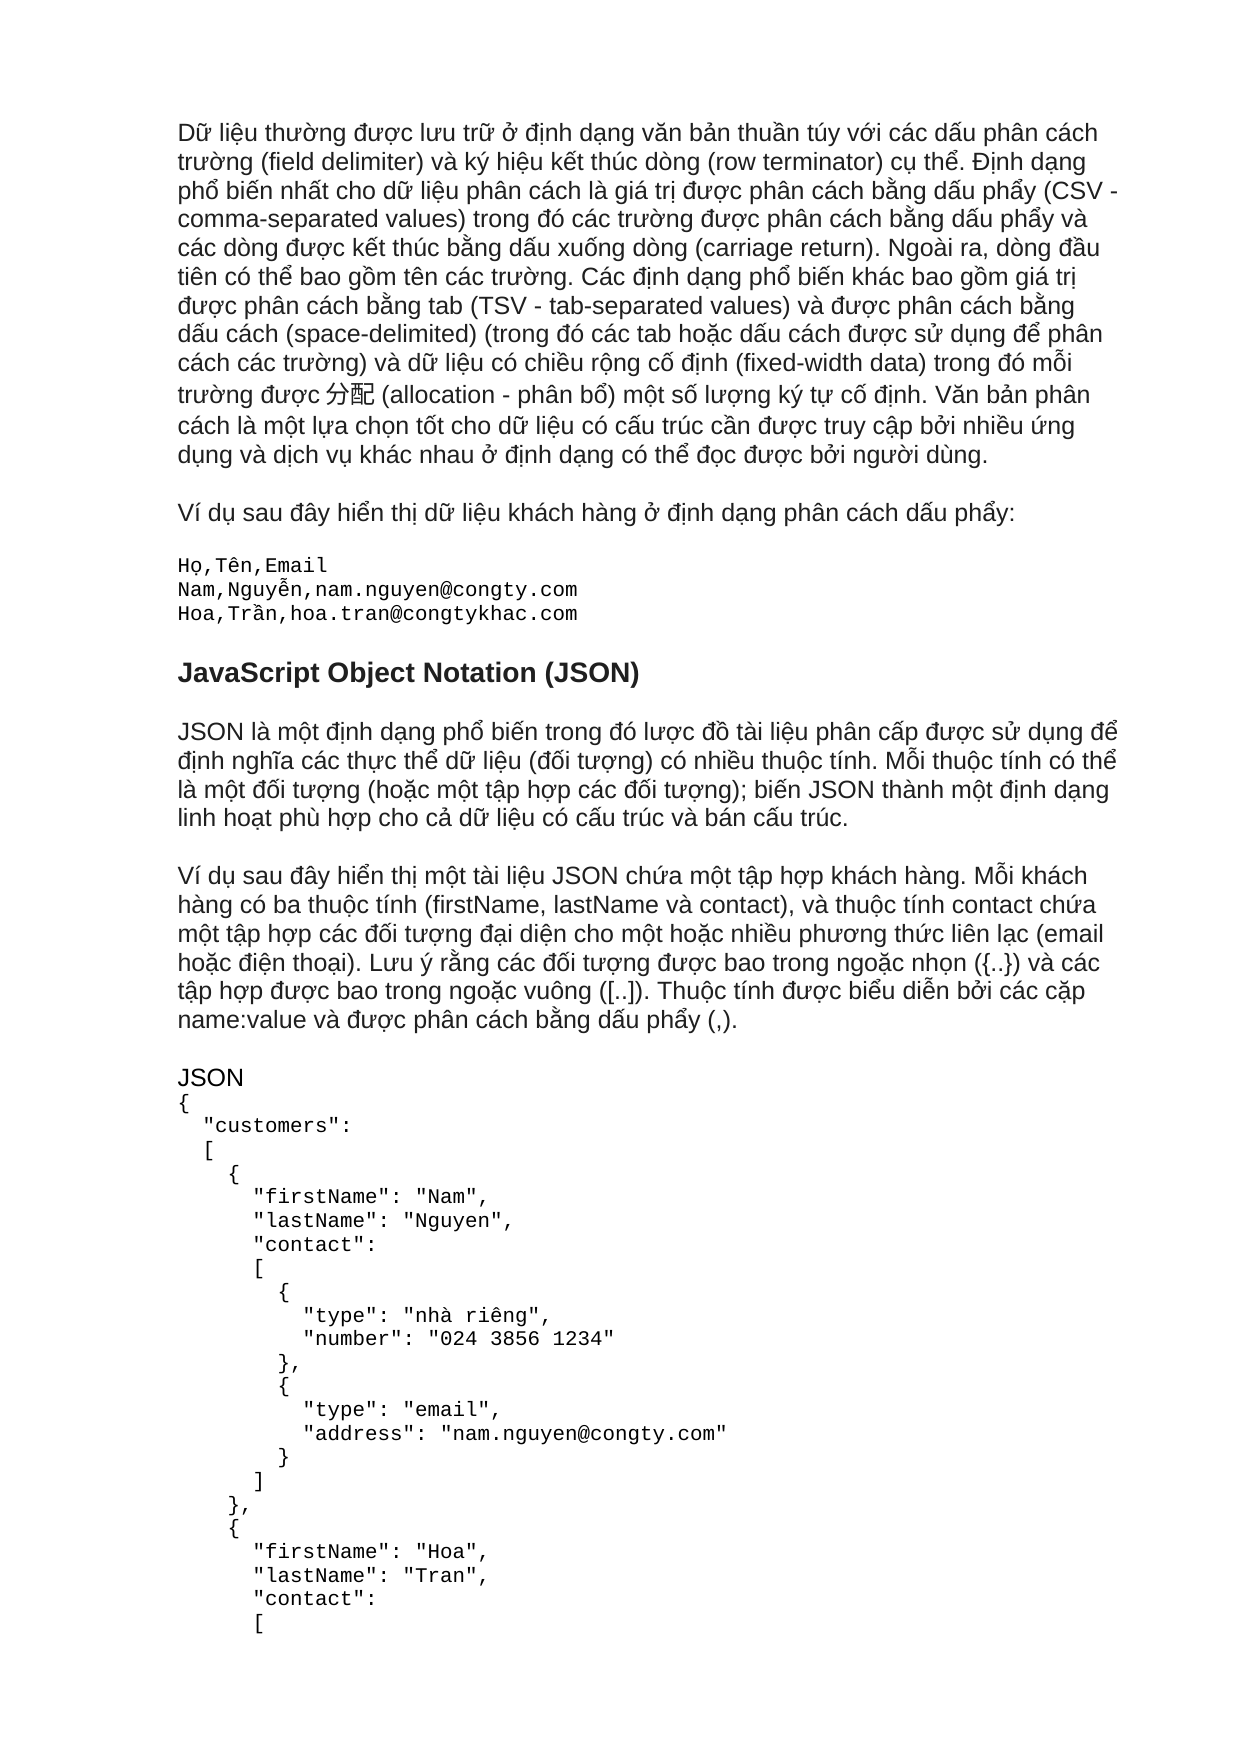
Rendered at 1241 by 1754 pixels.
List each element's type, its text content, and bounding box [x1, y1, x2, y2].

text Họ,Tên,Email [177, 556, 1122, 579]
text "lastName": "Nguyen", [177, 1210, 1122, 1234]
text { [177, 1376, 1122, 1399]
text Nam,Nguyễn,nam.nguyen@congty.com [177, 579, 1122, 603]
text { [177, 1281, 1122, 1304]
text JSON là một định dạng phổ biến trong đó lược đồ tài liệu phân cấp được sử dụng để định nghĩa các thực thể dữ liệu (đối tượng) có nhiều thuộc tính. Mỗi thuộc tính có thể là một đối tượng (hoặc một tập hợp các đối tượng); biến JSON thành một định dạng linh hoạt phù hợp cho cả dữ liệu có cấu trúc và bán cấu trúc. [177, 717, 1122, 832]
text [ [177, 1257, 1122, 1281]
text "address": "nam.nguyen@congty.com" [177, 1423, 1122, 1446]
text [ [177, 1612, 1122, 1636]
text "firstName": "Nam", [177, 1186, 1122, 1210]
text } [177, 1446, 1122, 1470]
text { [177, 1163, 1122, 1186]
text Hoa,Trần,hoa.tran@congtykhac.com [177, 603, 1122, 626]
text "customers": [177, 1115, 1122, 1139]
text ] [177, 1470, 1122, 1494]
text JavaScript Object Notation (JSON) [177, 656, 1122, 688]
text { [177, 1092, 1122, 1115]
text "lastName": "Tran", [177, 1565, 1122, 1588]
text }, [177, 1352, 1122, 1376]
text JSON [177, 1063, 1122, 1092]
text "firstName": "Hoa", [177, 1541, 1122, 1565]
text { [177, 1517, 1122, 1541]
text "type": "nhà riêng", [177, 1304, 1122, 1328]
text Ví dụ sau đây hiển thị dữ liệu khách hàng ở định dạng phân cách dấu phẩy: [177, 498, 1122, 526]
text [ [177, 1139, 1122, 1163]
text Ví dụ sau đây hiển thị một tài liệu JSON chứa một tập hợp khách hàng. Mỗi khách hàng có ba thuộc tính (firstName, lastName và contact), và thuộc tính contact chứa một tập hợp các đối tượng đại diện cho một hoặc nhiều phương thức liên lạc (email hoặc điện thoại). Lưu ý rằng các đối tượng được bao trong ngoặc nhọn ({..}) và các tập hợp được bao trong ngoặc vuông ([..]). Thuộc tính được biểu diễn bởi các cặp name:value và được phân cách bằng dấu phẩy (,). [177, 861, 1122, 1034]
text "contact": [177, 1234, 1122, 1257]
text "contact": [177, 1588, 1122, 1612]
text }, [177, 1494, 1122, 1517]
text Dữ liệu thường được lưu trữ ở định dạng văn bản thuần túy với các dấu phân cách trường (field delimiter) và ký hiệu kết thúc dòng (row terminator) cụ thể. Định dạng phổ biến nhất cho dữ liệu phân cách là giá trị được phân cách bằng dấu phẩy (CSV - comma-separated values) trong đó các trường được phân cách bằng dấu phẩy và các dòng được kết thúc bằng dấu xuống dòng (carriage return). Ngoài ra, dòng đầu tiên có thể bao gồm tên các trường. Các định dạng phổ biến khác bao gồm giá trị được phân cách bằng tab (TSV - tab-separated values) và được phân cách bằng dấu cách (space-delimited) (trong đó các tab hoặc dấu cách được sử dụng để phân cách các trường) và dữ liệu có chiều rộng cố định (fixed-width data) trong đó mỗi trường được分配 (allocation - phân bổ) một số lượng ký tự cố định. Văn bản phân cách là một lựa chọn tốt cho dữ liệu có cấu trúc cần được truy cập bởi nhiều ứng dụng và dịch vụ khác nhau ở định dạng có thể đọc được bởi người dùng. [177, 118, 1122, 468]
text "number": "024 3856 1234" [177, 1328, 1122, 1352]
text "type": "email", [177, 1399, 1122, 1423]
